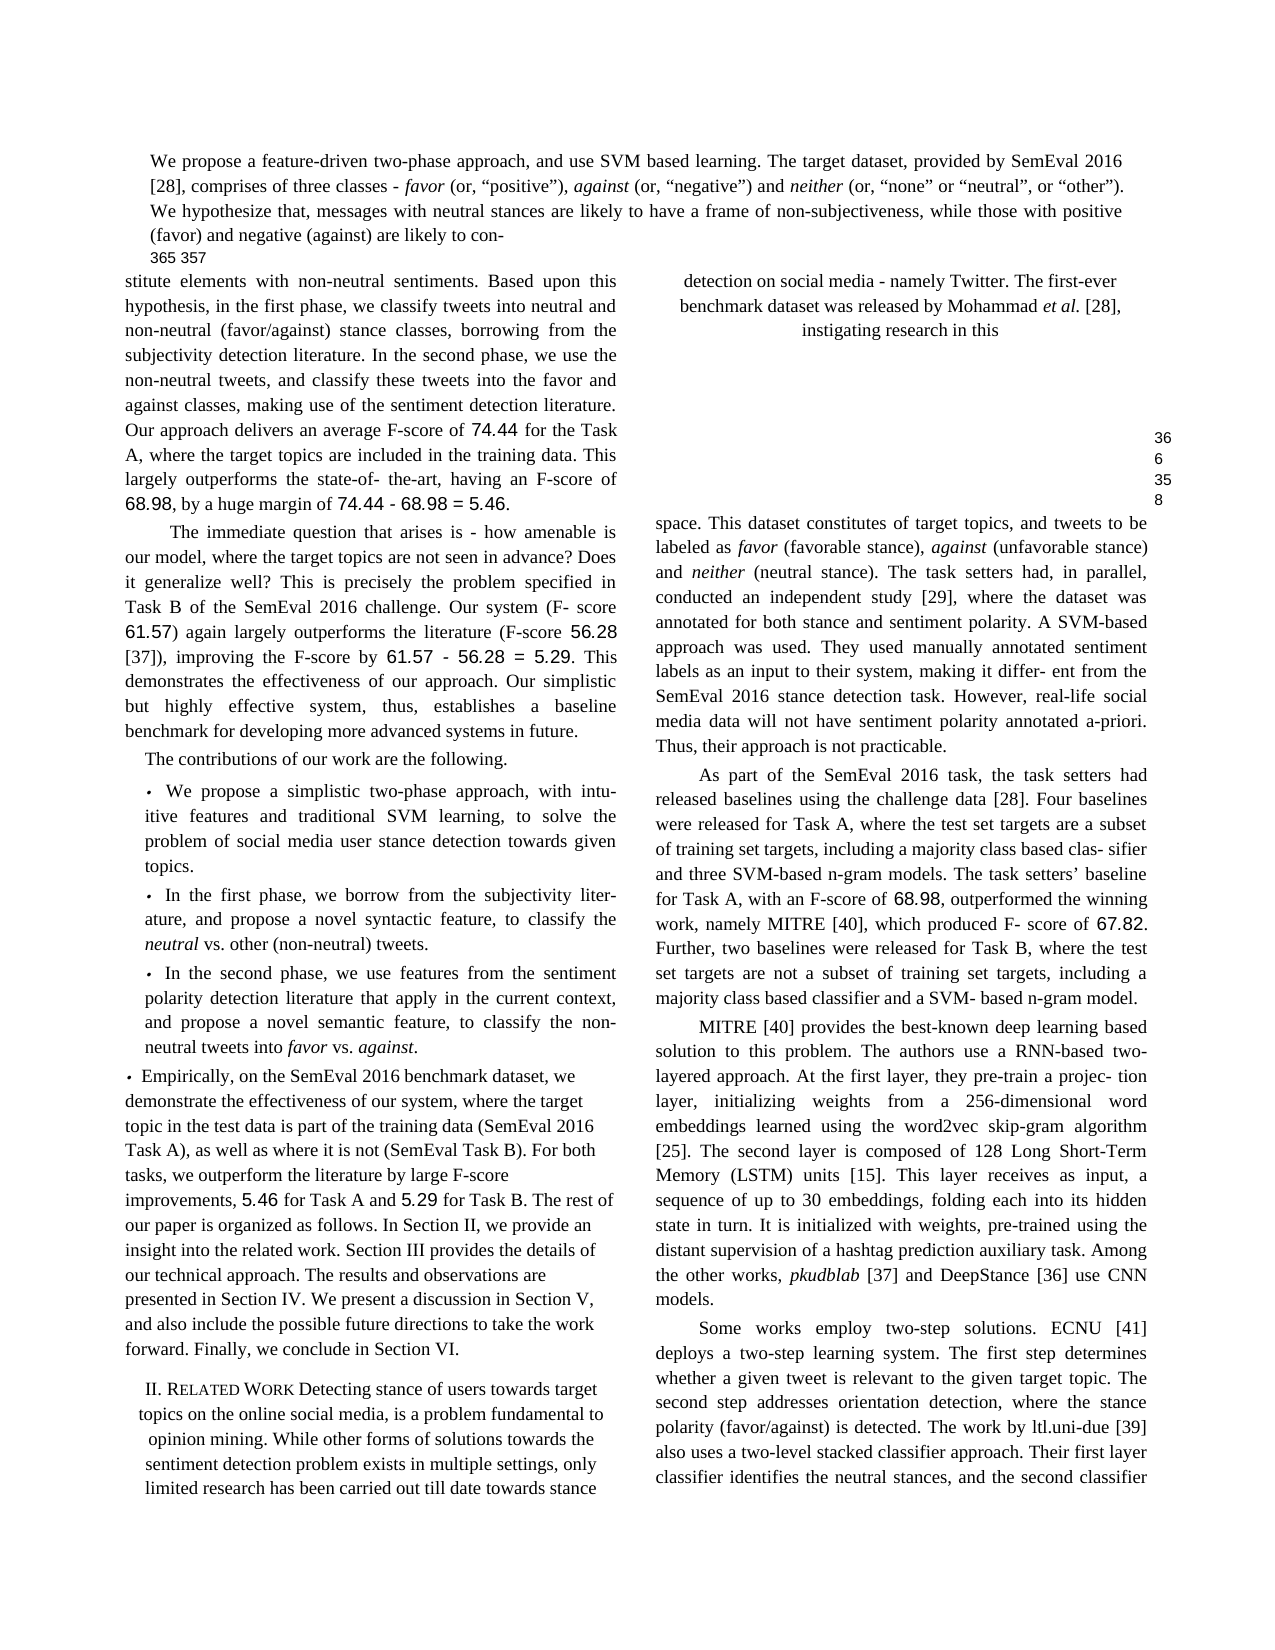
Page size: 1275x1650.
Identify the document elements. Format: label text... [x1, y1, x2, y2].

text 366 358 [1154, 429, 1179, 509]
text The contributions of our work are the following. [144, 748, 536, 770]
text • In the second phase, we use features from the sentiment polarity detection literature that apply in the current context, and propose a novel semantic feature, to classify the non-neutral tweets into favor vs. against. [144, 962, 617, 1058]
text II. RELATED WORK Detecting stance of users towards target topics on the online social media, is a problem fundamental to opinion mining. While other forms of solutions towards the sentiment detection problem exists in multiple settings, only limited research has been carried out till date towards stance detection on social media - namely Twitter. The first-ever benchmark dataset was released by Mohammad et al. [28], instigating research in this [125, 1378, 617, 1499]
text II. RELATED WORK Detecting stance of users towards target topics on the online social media, is a problem fundamental to opinion mining. While other forms of solutions towards the sentiment detection problem exists in multiple settings, only limited research has been carried out till date towards stance detection on social media - namely Twitter. The first-ever benchmark dataset was released by Mohammad et al. [28], instigating research in this [654, 270, 1147, 341]
text • In the first phase, we borrow from the subjectivity liter- ature, and propose a novel syntactic feature, to classify the neutral vs. other (non-neutral) tweets. [144, 883, 617, 955]
text As part of the SemEval 2016 task, the task setters had released baselines using the challenge data [28]. Four baselines were released for Task A, where the test set targets are a subset of training set targets, including a majority class based clas- sifier and three SVM-based n-gram models. The task setters’ baseline for Task A, with an F-score of 68.98, outperformed the winning work, namely MITRE [40], which produced F- score of 67.82. Further, two baselines were released for Task B, where the test set targets are not a subset of training set targets, including a majority class based classifier and a SVM- based n-gram model. [655, 763, 1148, 1008]
text MITRE [40] provides the best-known deep learning based solution to this problem. The authors use a RNN-based two- layered approach. At the first layer, they pre-train a projec- tion layer, initializing weights from a 256-dimensional word embeddings learned using the word2vec skip-gram algorithm [25]. The second layer is composed of 128 Long Short-Term Memory (LSTM) units [15]. This layer receives as input, a sequence of up to 30 embeddings, folding each into its hidden state in turn. It is initialized with weights, pre-trained using the distant supervision of a hashtag prediction auxiliary task. Among the other works, pkudblab [37] and DeepStance [36] use CNN models. [655, 1016, 1148, 1310]
text We propose a feature-driven two-phase approach, and use SVM based learning. The target dataset, provided by SemEval 2016 [28], comprises of three classes - favor (or, “positive”), against (or, “negative”) and neither (or, “none” or “neutral”, or “other”). We hypothesize that, messages with neutral stances are likely to have a frame of non-subjectiveness, while those with positive (favor) and negative (against) are likely to con- [150, 150, 1125, 246]
text • We propose a simplistic two-phase approach, with intu- itive features and traditional SVM learning, to solve the problem of social media user stance detection towards given topics. [144, 780, 617, 876]
text 365 357 [150, 249, 1125, 267]
text • Empirically, on the SemEval 2016 benchmark dataset, we demonstrate the effectiveness of our system, where the target topic in the test data is part of the training data (SemEval 2016 Task A), as well as where it is not (SemEval Task B). For both tasks, we outperform the literature by large F-score improvements, 5.46 for Task A and 5.29 for Task B. The rest of our paper is organized as follows. In Section II, we provide an insight into the related work. Section III provides the details of our technical approach. The results and observations are presented in Section IV. We present a discussion in Section V, and also include the possible future directions to take the work forward. Finally, we conclude in Section VI. [125, 1065, 617, 1359]
text The immediate question that arises is - how amenable is our model, where the target topics are not seen in advance? Does it generalize well? This is precisely the problem specified in Task B of the SemEval 2016 challenge. Our system (F- score 61.57) again largely outperforms the literature (F-score 56.28 [37]), improving the F-score by 61.57 - 56.28 = 5.29. This demonstrates the effectiveness of our approach. Our simplistic but highly effective system, thus, establishes a baseline benchmark for developing more advanced systems in future. [125, 521, 617, 741]
text stitute elements with non-neutral sentiments. Based upon this hypothesis, in the first phase, we classify tweets into neutral and non-neutral (favor/against) stance classes, borrowing from the subjectivity detection literature. In the second phase, we use the non-neutral tweets, and classify these tweets into the favor and against classes, making use of the sentiment detection literature. Our approach delivers an average F-score of 74.44 for the Task A, where the target topics are included in the training data. This largely outperforms the state-of- the-art, having an F-score of 68.98, by a huge margin of 74.44 - 68.98 = 5.46. [125, 270, 617, 515]
text space. This dataset constitutes of target topics, and tweets to be labeled as favor (favorable stance), against (unfavorable stance) and neither (neutral stance). The task setters had, in parallel, conducted an independent study [29], where the dataset was annotated for both stance and sentiment polarity. A SVM-based approach was used. They used manually annotated sentiment labels as an input to their system, making it differ- ent from the SemEval 2016 stance detection task. However, real-life social media data will not have sentiment polarity annotated a-priori. Thus, their approach is not practicable. [655, 512, 1148, 756]
